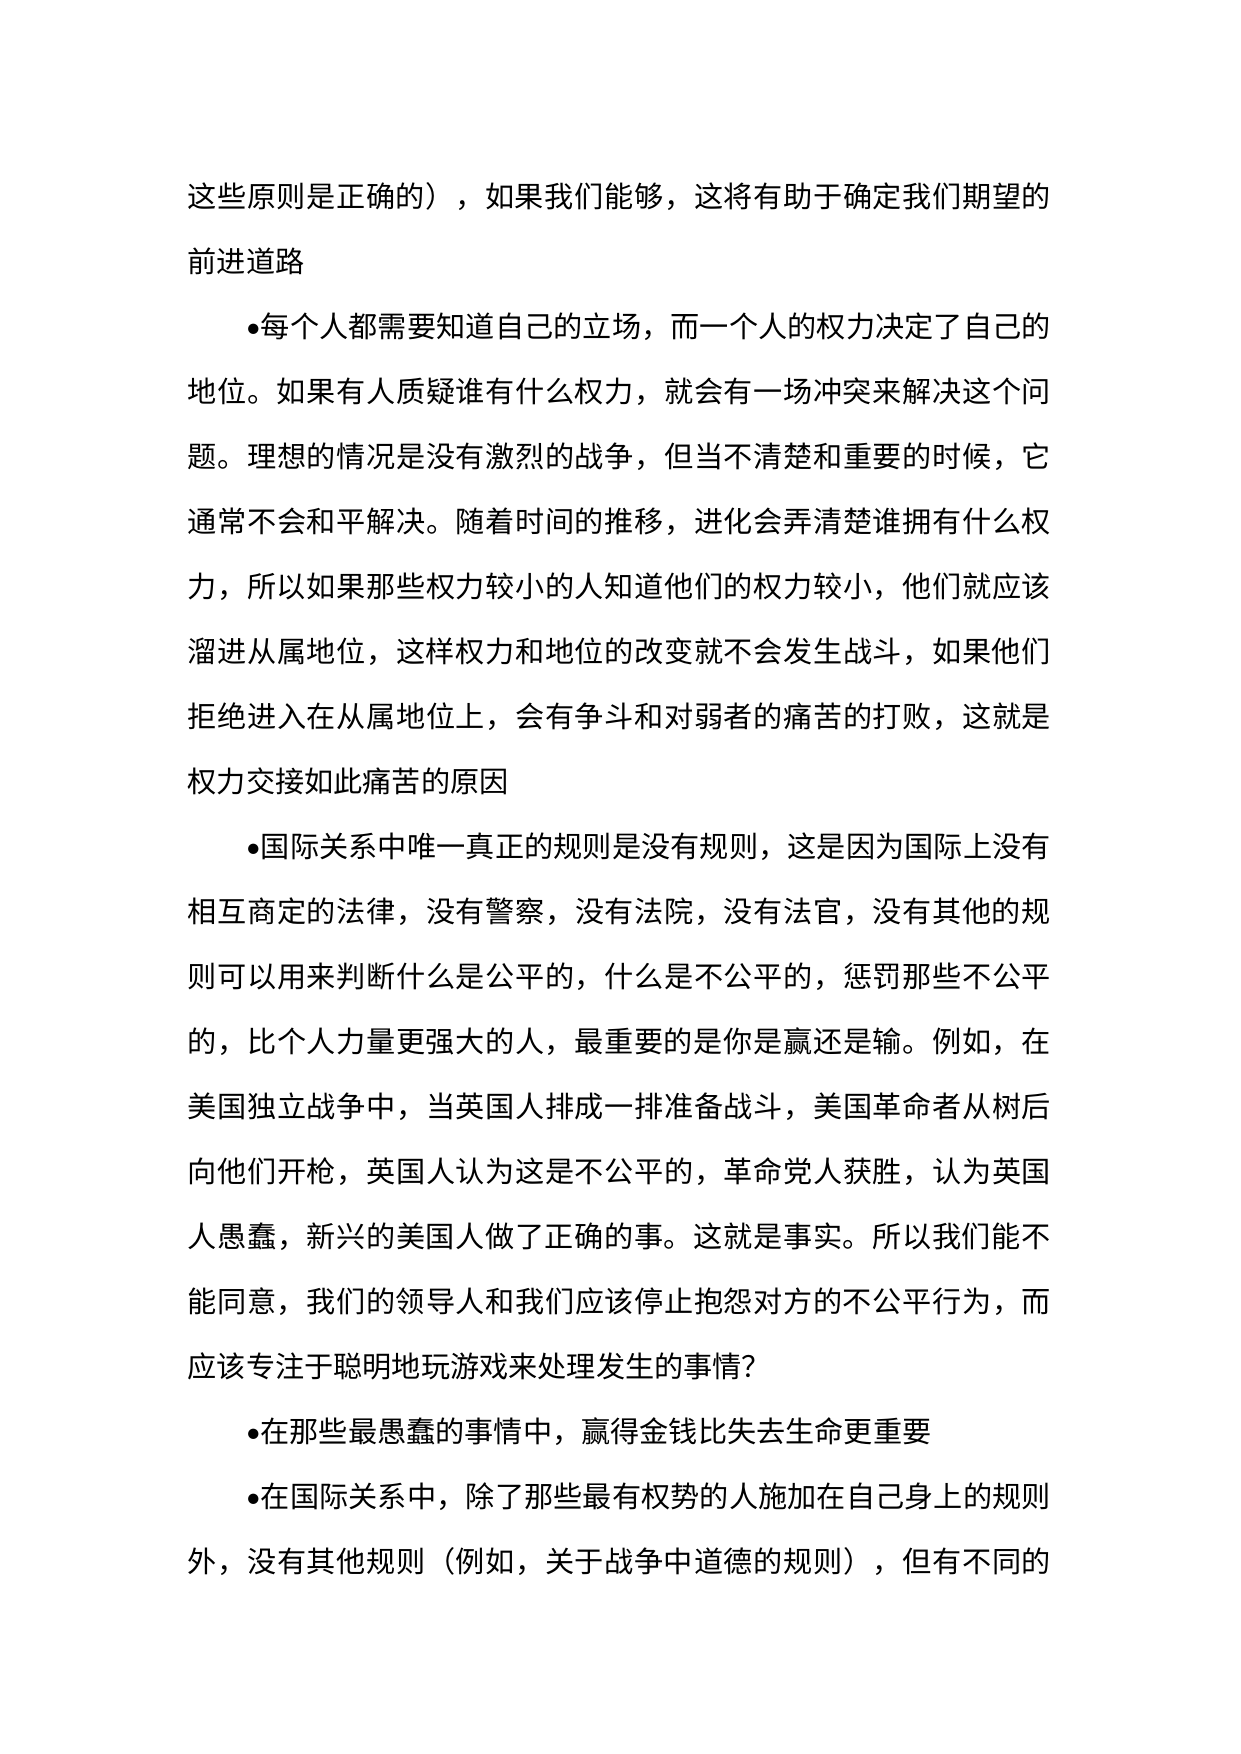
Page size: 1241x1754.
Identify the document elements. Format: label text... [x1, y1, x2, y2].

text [187, 162, 1053, 292]
text •在那些最愚蠢的事情中，赢得金钱比失去生命更重要 [187, 1397, 1053, 1462]
text •每个人都需要知道自己的立场，而一个人的权力决定了自己的地位。如果有人质疑谁有什么权力，就会有一场冲突来解决这个问题。理想的情况是没有激烈的战争，但当不清楚和重要的时候，它通常不会和平解决。随着时间的推移，进化会弄清楚谁拥有什么权力，所以如果那些权力较小的人知道他们的权力较小，他们就应该溜进从属地位，这样权力和地位的改变就不会发生战斗，如果他们拒绝进入在从属地位上，会有争斗和对弱者的痛苦的打败，这就是权力交接如此痛苦的原因 [187, 292, 1053, 812]
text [187, 1462, 1053, 1592]
text •国际关系中唯一真正的规则是没有规则，这是因为国际上没有相互商定的法律，没有警察，没有法院，没有法官，没有其他的规则可以用来判断什么是公平的，什么是不公平的，惩罚那些不公平的，比个人力量更强大的人，最重要的是你是赢还是输。例如，在美国独立战争中，当英国人排成一排准备战斗，美国革命者从树后向他们开枪，英国人认为这是不公平的，革命党人获胜，认为英国人愚蠢，新兴的美国人做了正确的事。这就是事实。所以我们能不能同意，我们的领导人和我们应该停止抱怨对方的不公平行为，而应该专注于聪明地玩游戏来处理发生的事情？ [187, 812, 1053, 1397]
